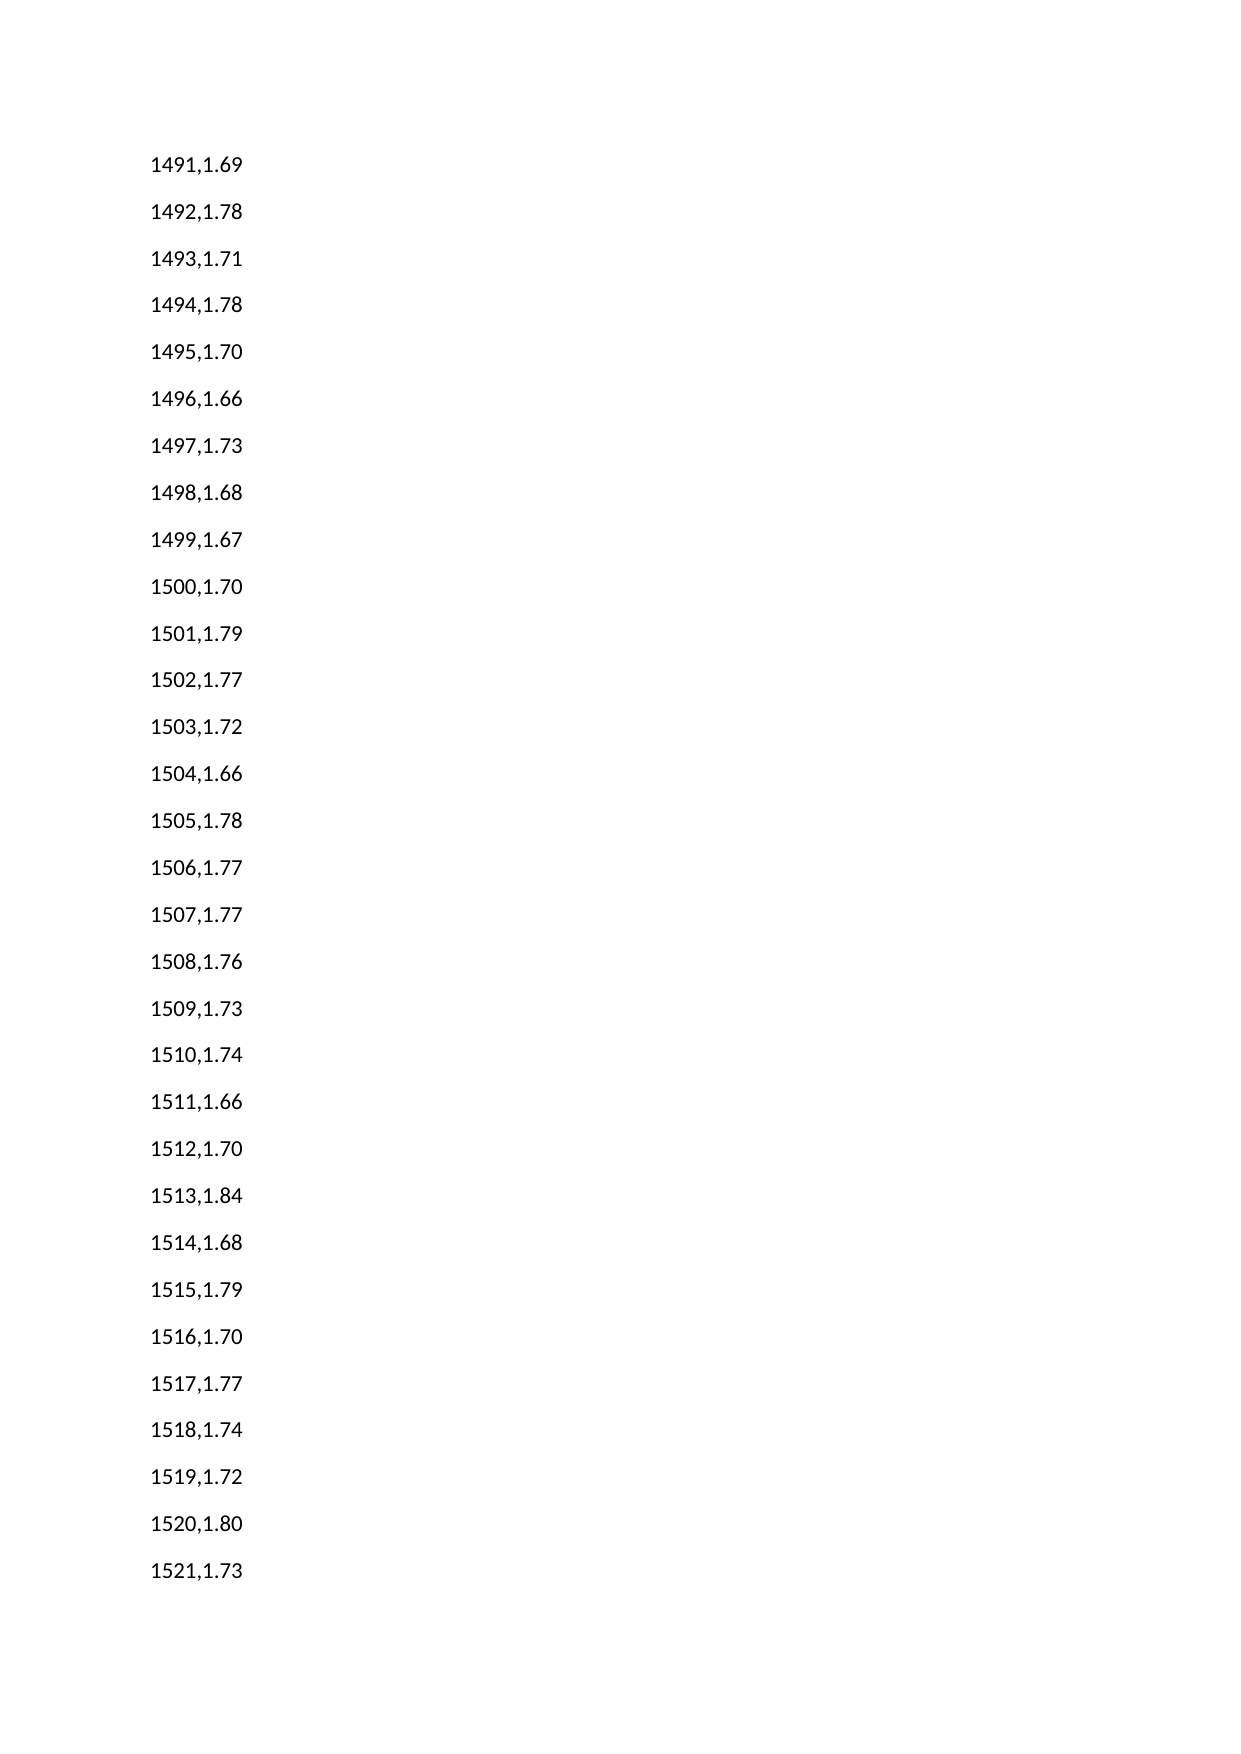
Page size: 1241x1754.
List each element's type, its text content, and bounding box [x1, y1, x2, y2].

text 1507,1.77 [150, 900, 1090, 928]
text 1518,1.74 [150, 1416, 1090, 1444]
text 1496,1.66 [150, 384, 1090, 412]
text 1505,1.78 [150, 806, 1090, 834]
text 1494,1.78 [150, 291, 1090, 319]
text 1517,1.77 [150, 1369, 1090, 1397]
text 1509,1.73 [150, 994, 1090, 1022]
text 1515,1.79 [150, 1275, 1090, 1303]
text 1519,1.72 [150, 1462, 1090, 1491]
text 1495,1.70 [150, 337, 1090, 366]
text 1493,1.71 [150, 244, 1090, 272]
text 1513,1.84 [150, 1181, 1090, 1209]
text 1497,1.73 [150, 431, 1090, 459]
text 1501,1.79 [150, 619, 1090, 647]
text 1498,1.68 [150, 478, 1090, 506]
text 1503,1.72 [150, 712, 1090, 741]
text 1520,1.80 [150, 1509, 1090, 1537]
text 1504,1.66 [150, 759, 1090, 787]
text 1492,1.78 [150, 197, 1090, 225]
text 1491,1.69 [150, 150, 1090, 178]
text 1508,1.76 [150, 947, 1090, 975]
text 1506,1.77 [150, 853, 1090, 881]
text 1500,1.70 [150, 572, 1090, 600]
text 1502,1.77 [150, 666, 1090, 694]
text 1512,1.70 [150, 1134, 1090, 1162]
text 1516,1.70 [150, 1322, 1090, 1350]
text 1521,1.73 [150, 1556, 1090, 1584]
text 1499,1.67 [150, 525, 1090, 553]
text 1511,1.66 [150, 1087, 1090, 1116]
text 1514,1.68 [150, 1228, 1090, 1256]
text 1510,1.74 [150, 1041, 1090, 1069]
